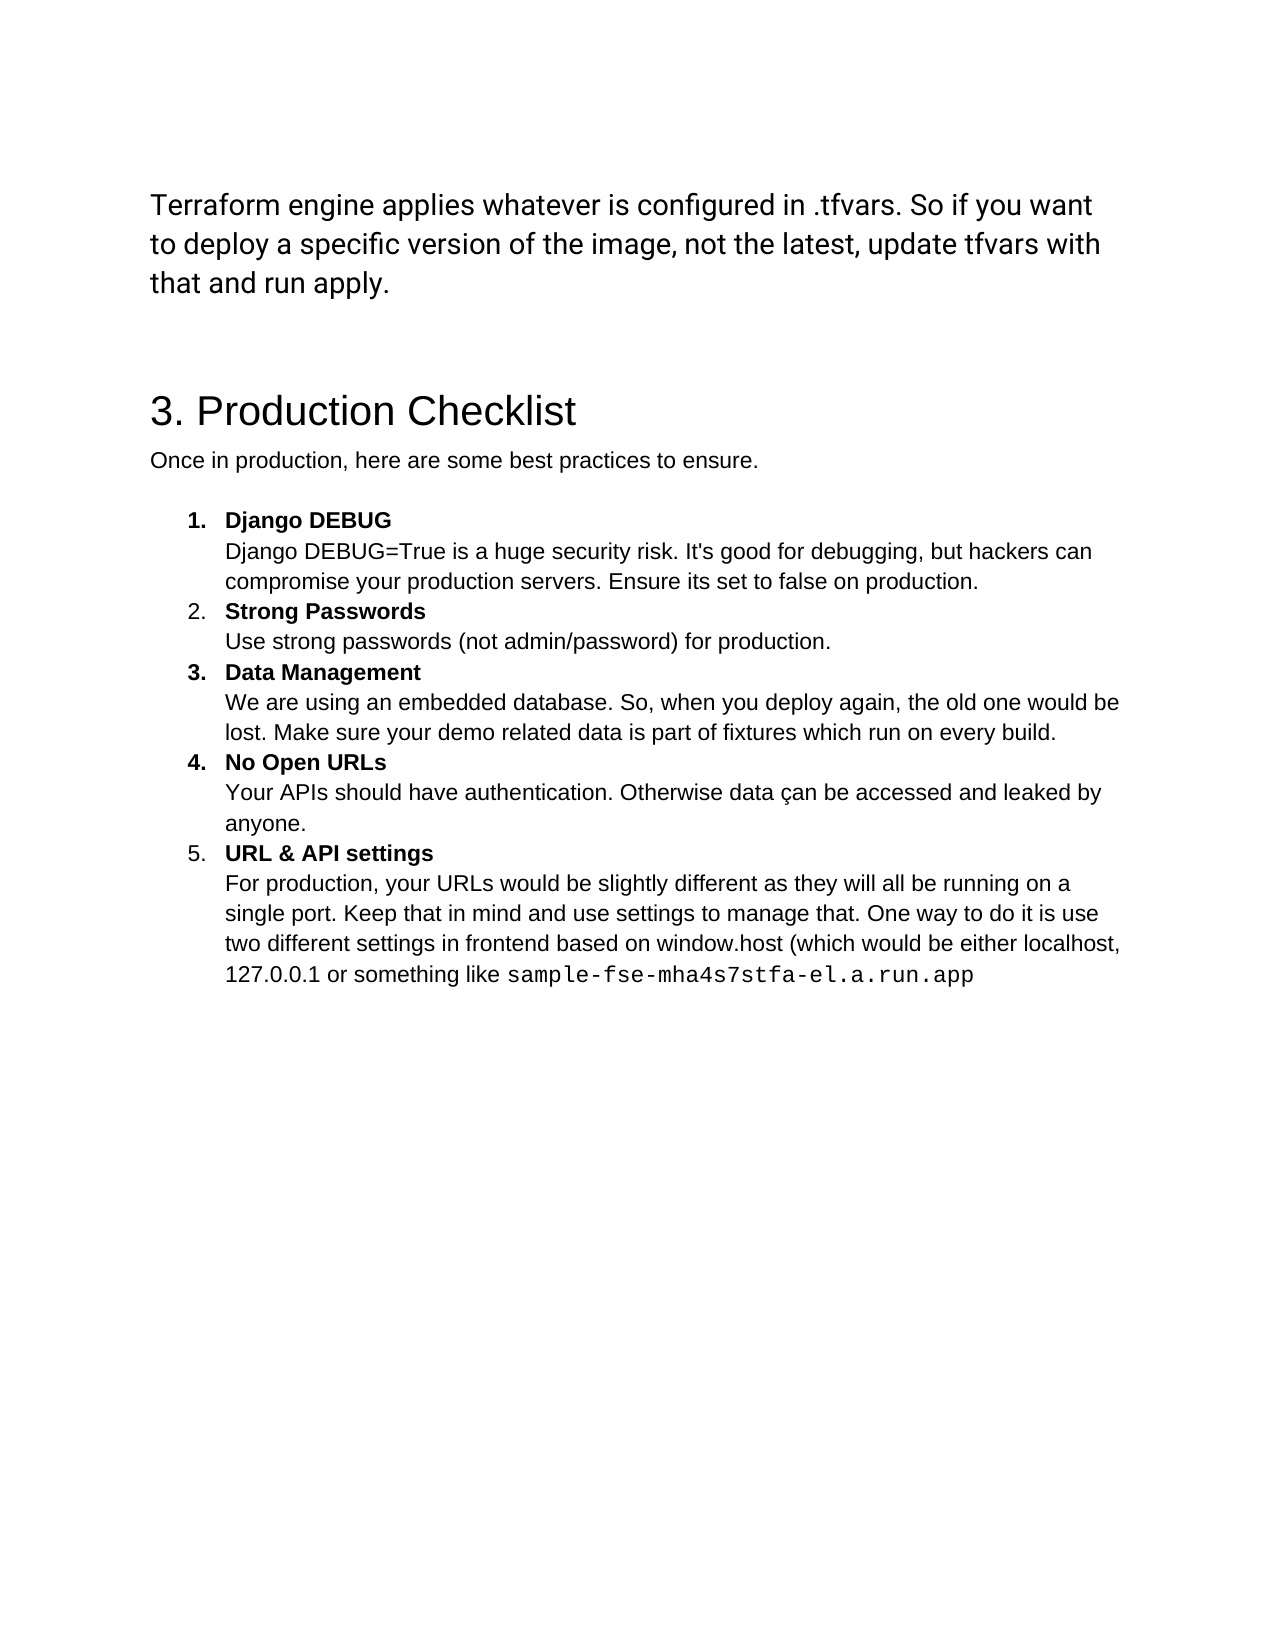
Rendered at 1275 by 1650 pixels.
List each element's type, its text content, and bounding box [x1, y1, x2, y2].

list Data Management We are using an embedded database. So, when you deploy again, the old one would be lost. Make sure your demo related data is part of fixtures which run on every build. [187, 658, 1125, 745]
text Once in production, here are some best practices to ensure. [150, 447, 1125, 473]
text Terraform engine applies whatever is configured in .tfvars. So if you want to deploy a specific version of the image, not the latest, update tfvars with that and run apply. [150, 188, 1125, 301]
list Strong Passwords Use strong passwords (not admin/password) for production. [187, 598, 1125, 655]
list No Open URLs Your APIs should have authentication. Otherwise data çan be accessed and leaked by anyone. [187, 749, 1125, 836]
list URL & API settings For production, your URLs would be slightly different as they will all be running on a single port. Keep that in mind and use settings to manage that. One way to do it is use two different settings in frontend based on window.host (which would be either localhost, 127.0.0.1 or something like sample-fse-mha4s7stfa-el.a.run.app [187, 840, 1125, 989]
subtitle 3. Production Checklist [150, 387, 1125, 434]
list Django DEBUG Django DEBUG=True is a huge security risk. It's good for debugging, but hackers can compromise your production servers. Ensure its set to false on production. [187, 507, 1125, 594]
